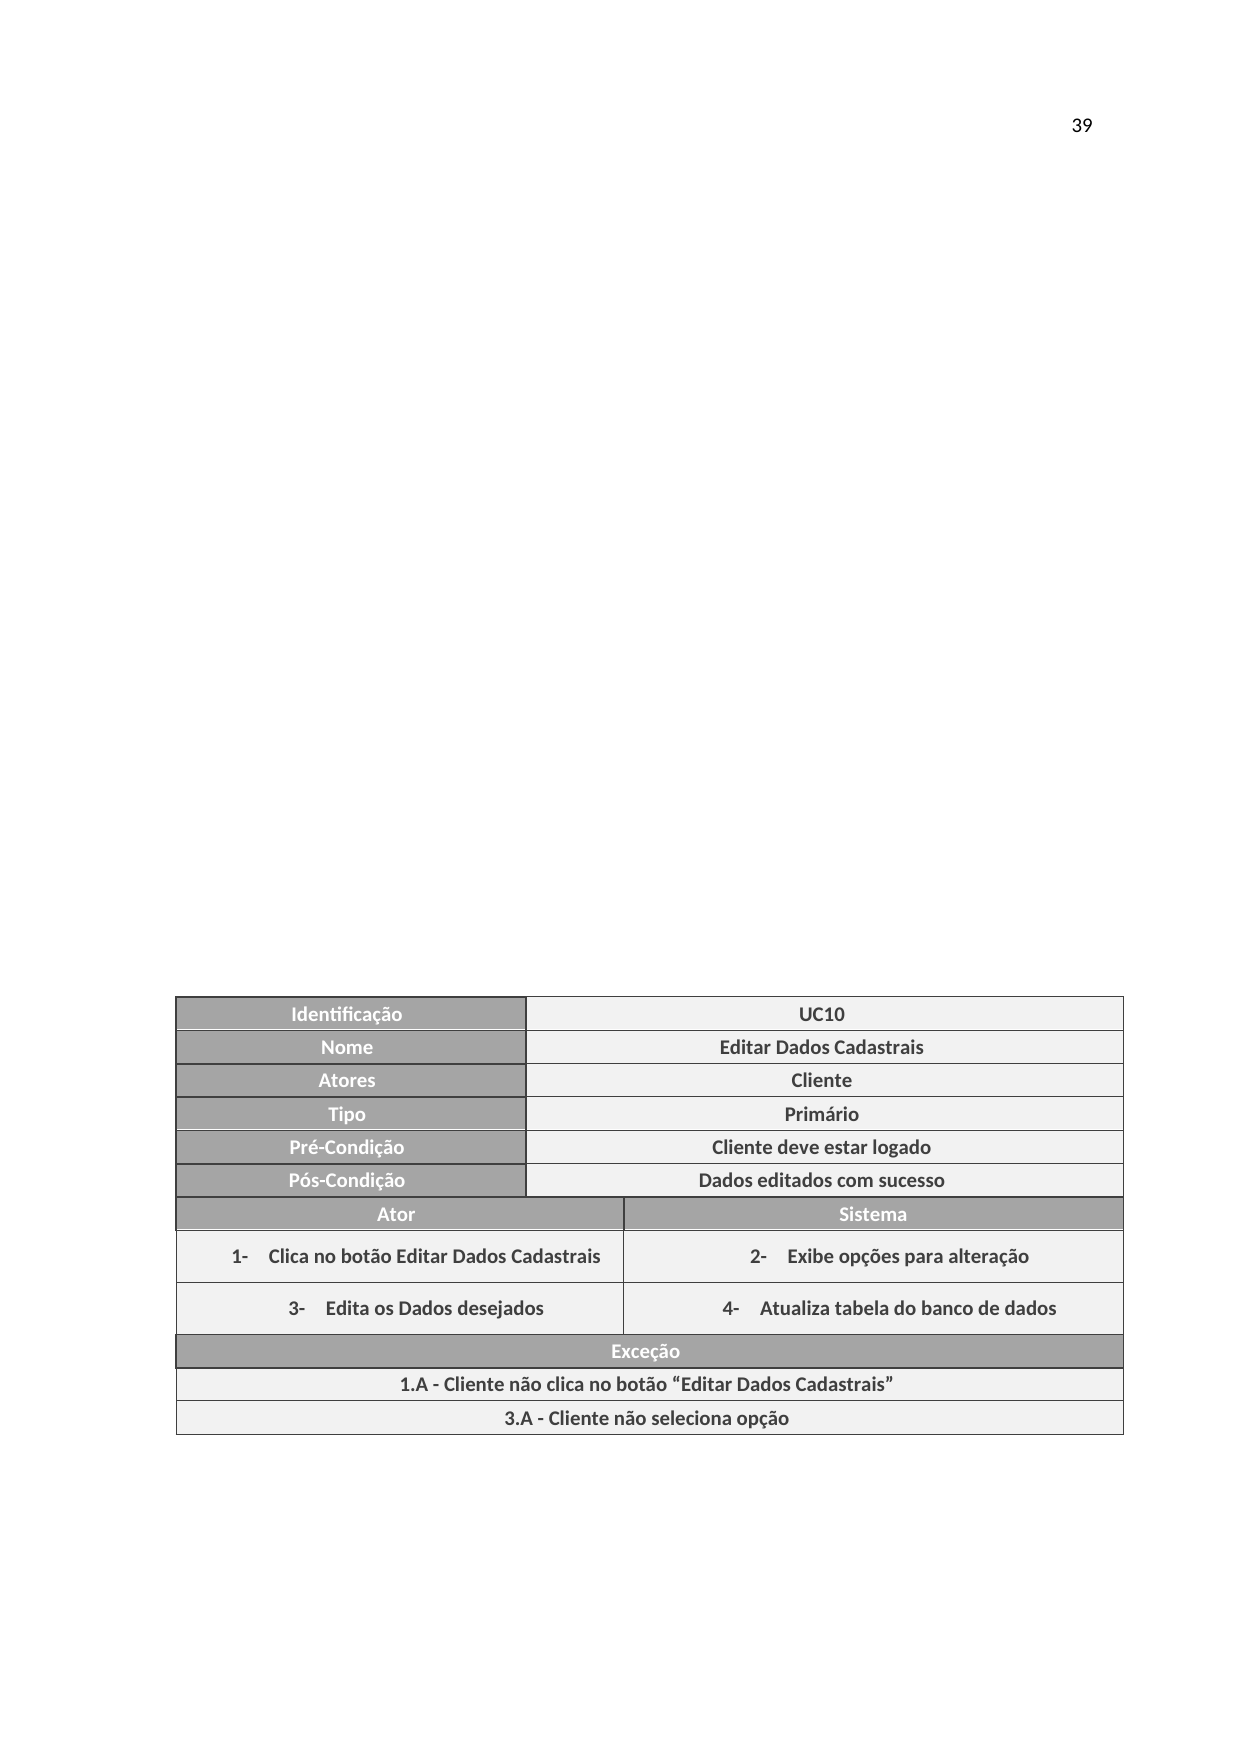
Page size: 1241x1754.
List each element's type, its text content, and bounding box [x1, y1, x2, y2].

table_cell Sistema [625, 1198, 1123, 1229]
table_header UC10 [527, 997, 1123, 1029]
table_cell Atores [177, 1065, 525, 1096]
table_cell Exceção [177, 1335, 1123, 1367]
table_cell Edita os Dados desejados [177, 1283, 623, 1334]
table_cell Atualiza tabela do banco de dados [624, 1283, 1123, 1334]
table_cell Pré-Condição [177, 1131, 525, 1163]
table_cell Ator [177, 1198, 623, 1229]
table_cell Pós-Condição [177, 1165, 525, 1196]
table_cell Cliente deve estar logado [527, 1131, 1123, 1163]
table_cell 1.A - Cliente não clica no botão “Editar Dados Cadastrais” [177, 1369, 1123, 1400]
table_cell Tipo [177, 1098, 525, 1129]
table_cell Primário [527, 1097, 1123, 1129]
table_cell Cliente [527, 1064, 1123, 1096]
table_cell 3.A - Cliente não seleciona opção [177, 1401, 1123, 1434]
table_header Identificação [177, 998, 525, 1029]
table_cell Clica no botão Editar Dados Cadastrais [177, 1231, 623, 1282]
table_cell Dados editados com sucesso [527, 1164, 1123, 1196]
table_cell Nome [177, 1031, 525, 1063]
table_cell Exibe opções para alteração [624, 1231, 1123, 1282]
table_cell Editar Dados Cadastrais [527, 1031, 1123, 1063]
